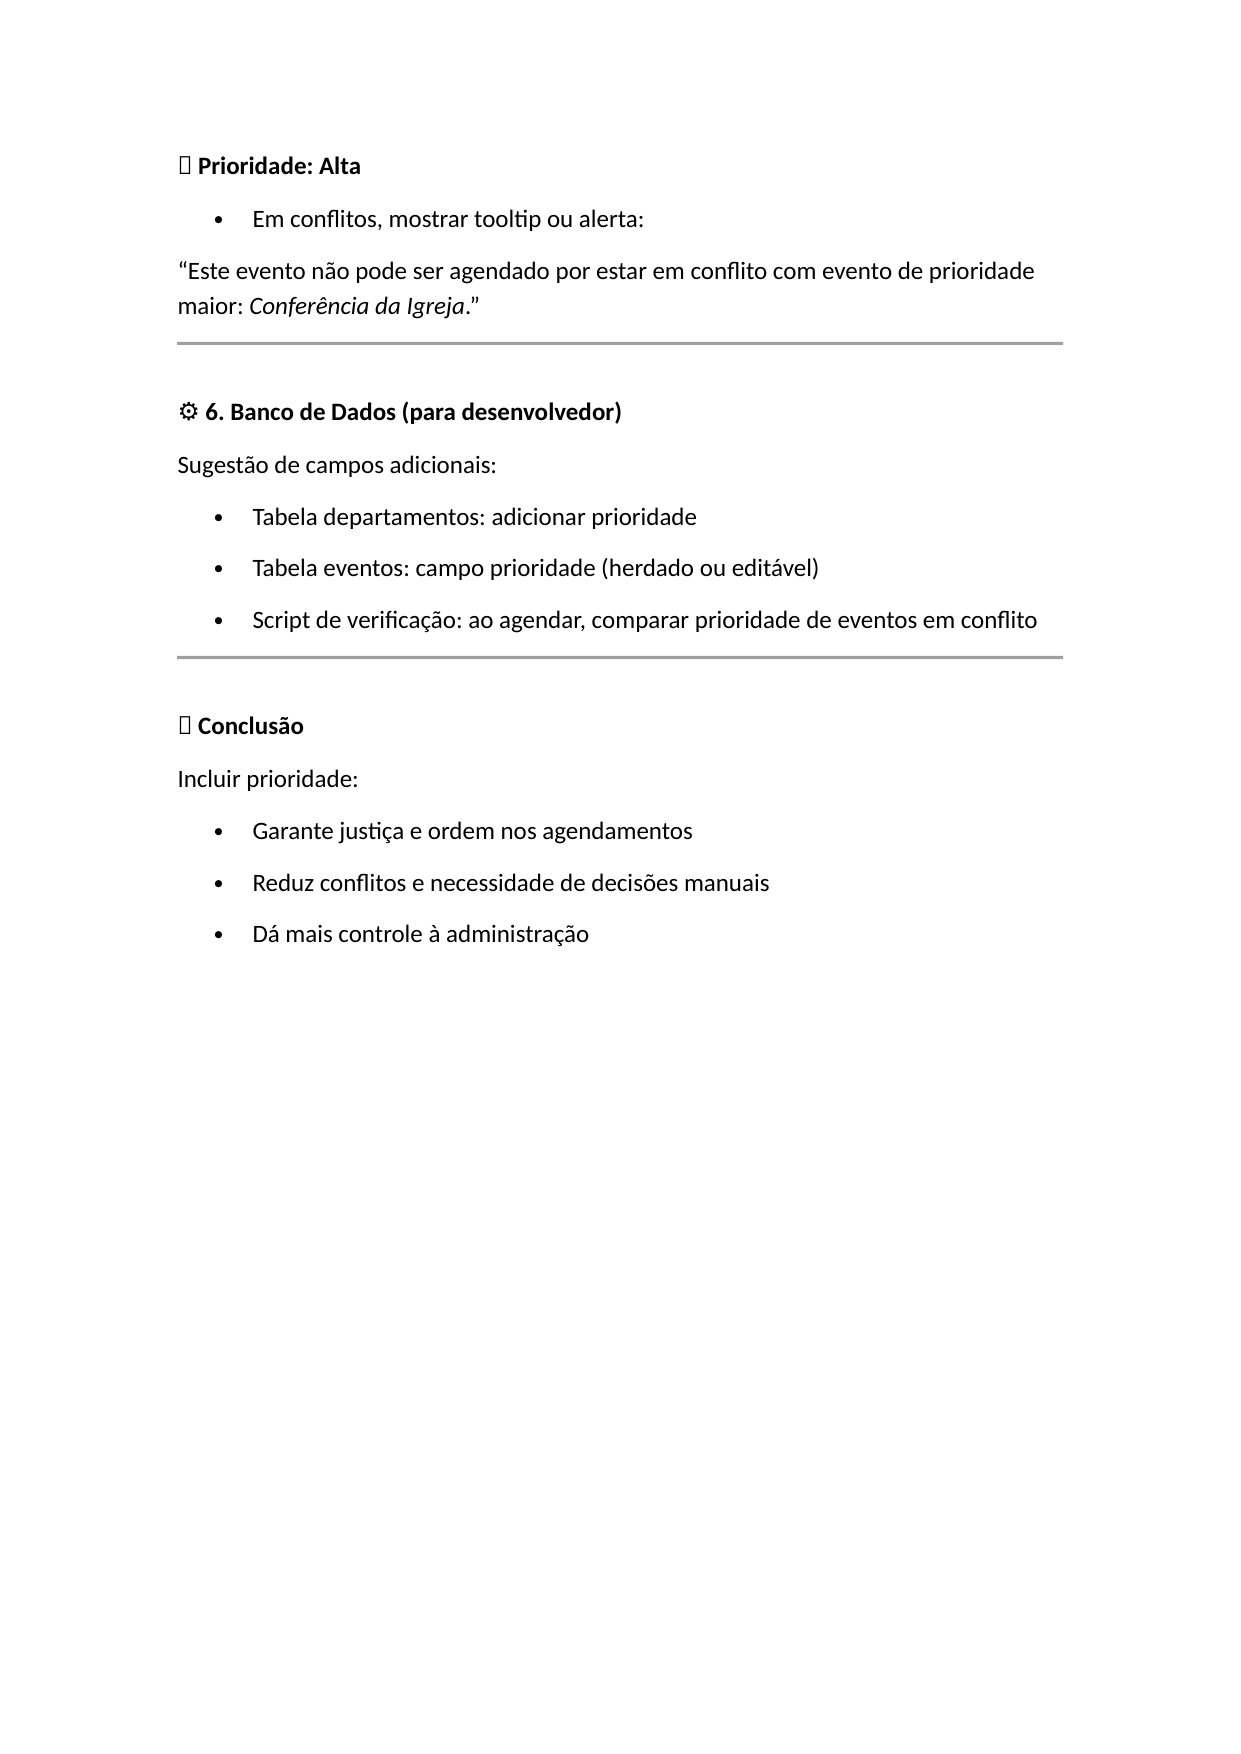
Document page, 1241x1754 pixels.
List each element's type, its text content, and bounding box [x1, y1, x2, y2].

list Garante justiça e ordem nos agendamentos [215, 815, 1063, 846]
text ⚙️ 6. Banco de Dados (para desenvolvedor) [177, 393, 1063, 427]
text Sugestão de campos adicionais: [177, 449, 1063, 480]
list Dá mais controle à administração [215, 918, 1063, 949]
list Tabela departamentos: adicionar prioridade [215, 501, 1063, 531]
text 🔚 Conclusão [177, 708, 1063, 742]
list Reduz conflitos e necessidade de decisões manuais [215, 867, 1063, 897]
list Script de verificação: ao agendar, comparar prioridade de eventos em conflito [215, 604, 1063, 635]
list Tabela eventos: campo prioridade (herdado ou editável) [215, 553, 1063, 583]
text “Este evento não pode ser agendado por estar em conflito com evento de prioridade maior: Conferência da Igreja.” [177, 255, 1063, 321]
text Incluir prioridade: [177, 763, 1063, 794]
list Em conflitos, mostrar tooltip ou alerta: [215, 203, 1063, 234]
text 🔺 Prioridade: Alta [177, 148, 1063, 182]
